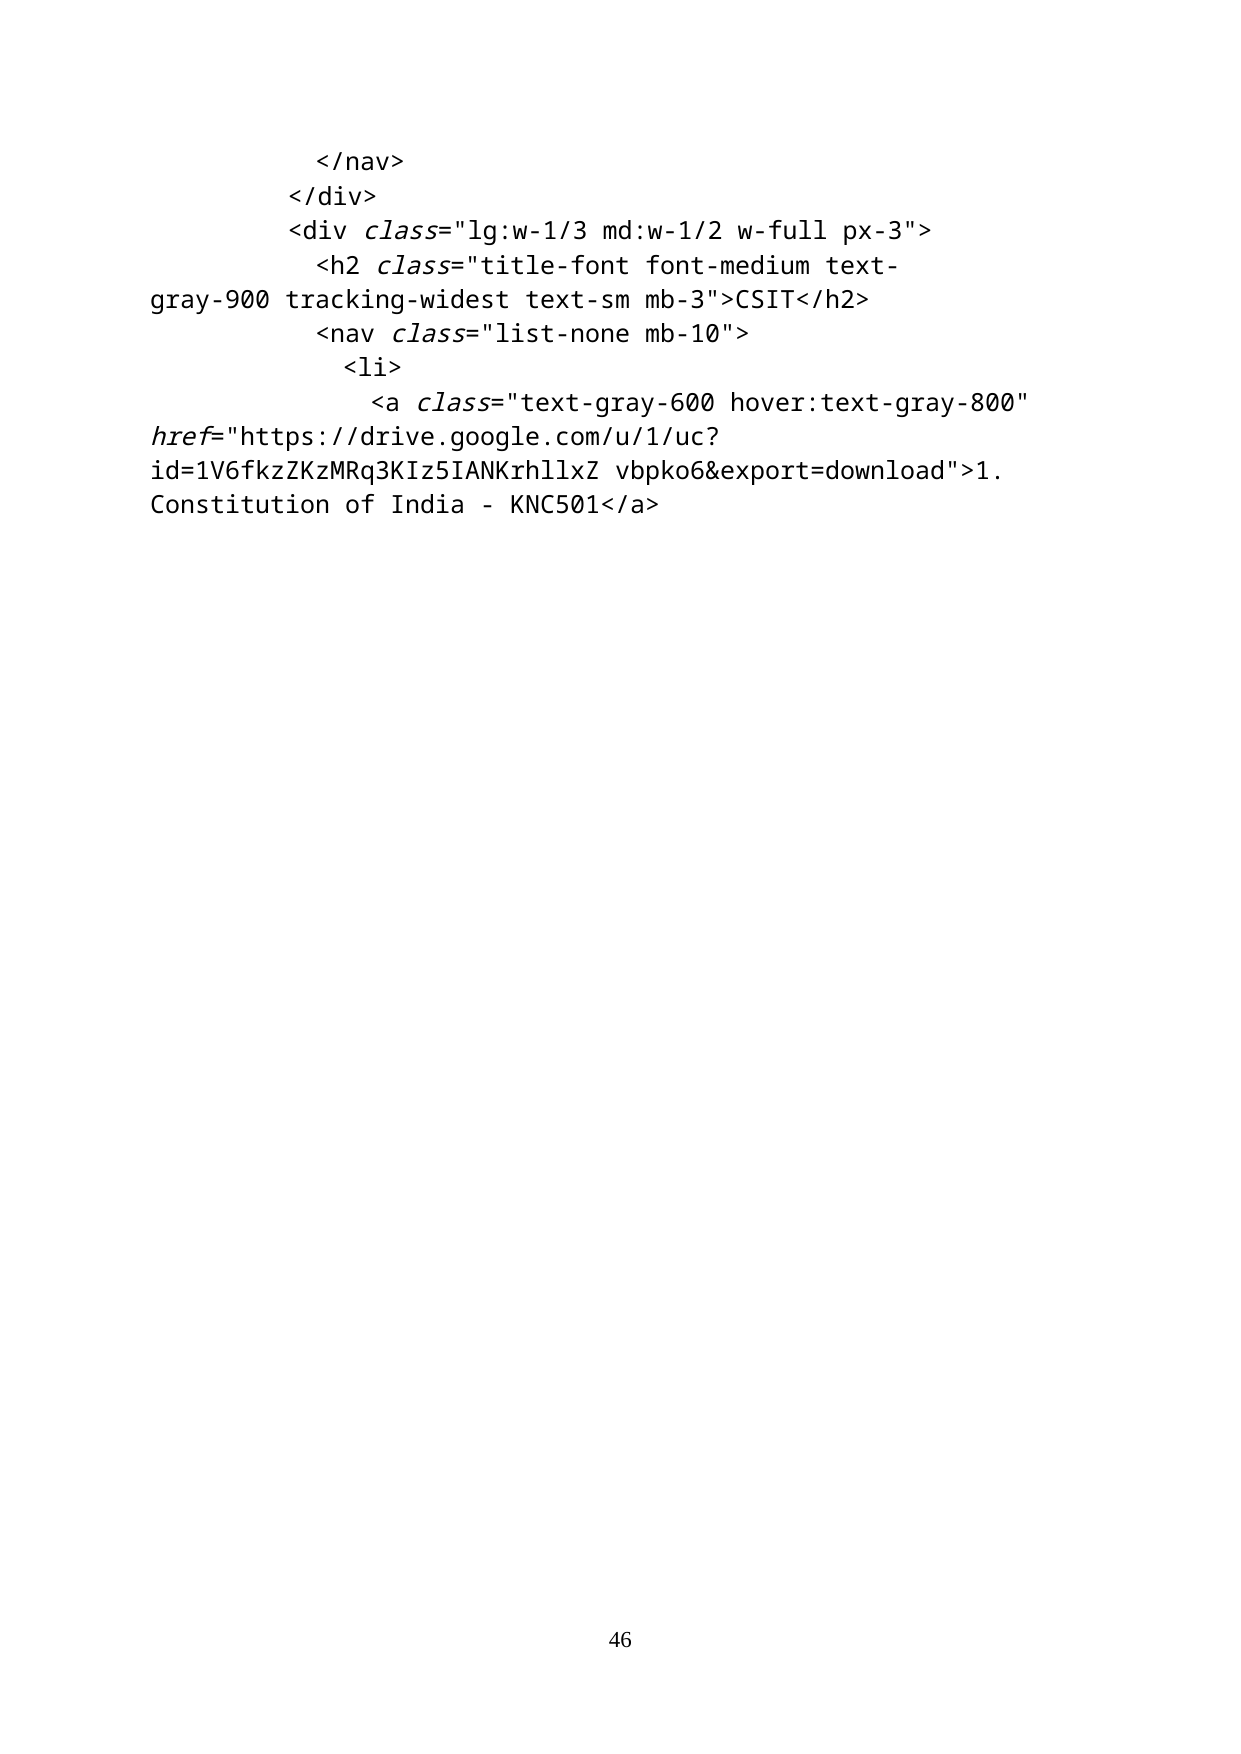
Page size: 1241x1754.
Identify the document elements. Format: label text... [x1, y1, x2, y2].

text <div class="lg:w-1/3 md:w-1/2 w-full px-3"> [287, 213, 1105, 247]
text </div> [287, 178, 1105, 212]
text <nav class="list-none mb-10"> [315, 316, 1105, 349]
text </nav> [315, 144, 1105, 178]
text <a class="text-gray-600 hover:text-gray-800" href="https://drive.google.com/u/1/uc?id=1V6fkzZKzMRq3KIz5IANKrhllxZ vbpko6&export=download">1. Constitution of India - KNC501</a> [150, 385, 1086, 521]
text <h2 class="title-font font-medium text-gray-900 tracking-widest text-sm mb-3">CSIT</h2> [150, 247, 962, 315]
text <li> [342, 350, 1105, 384]
